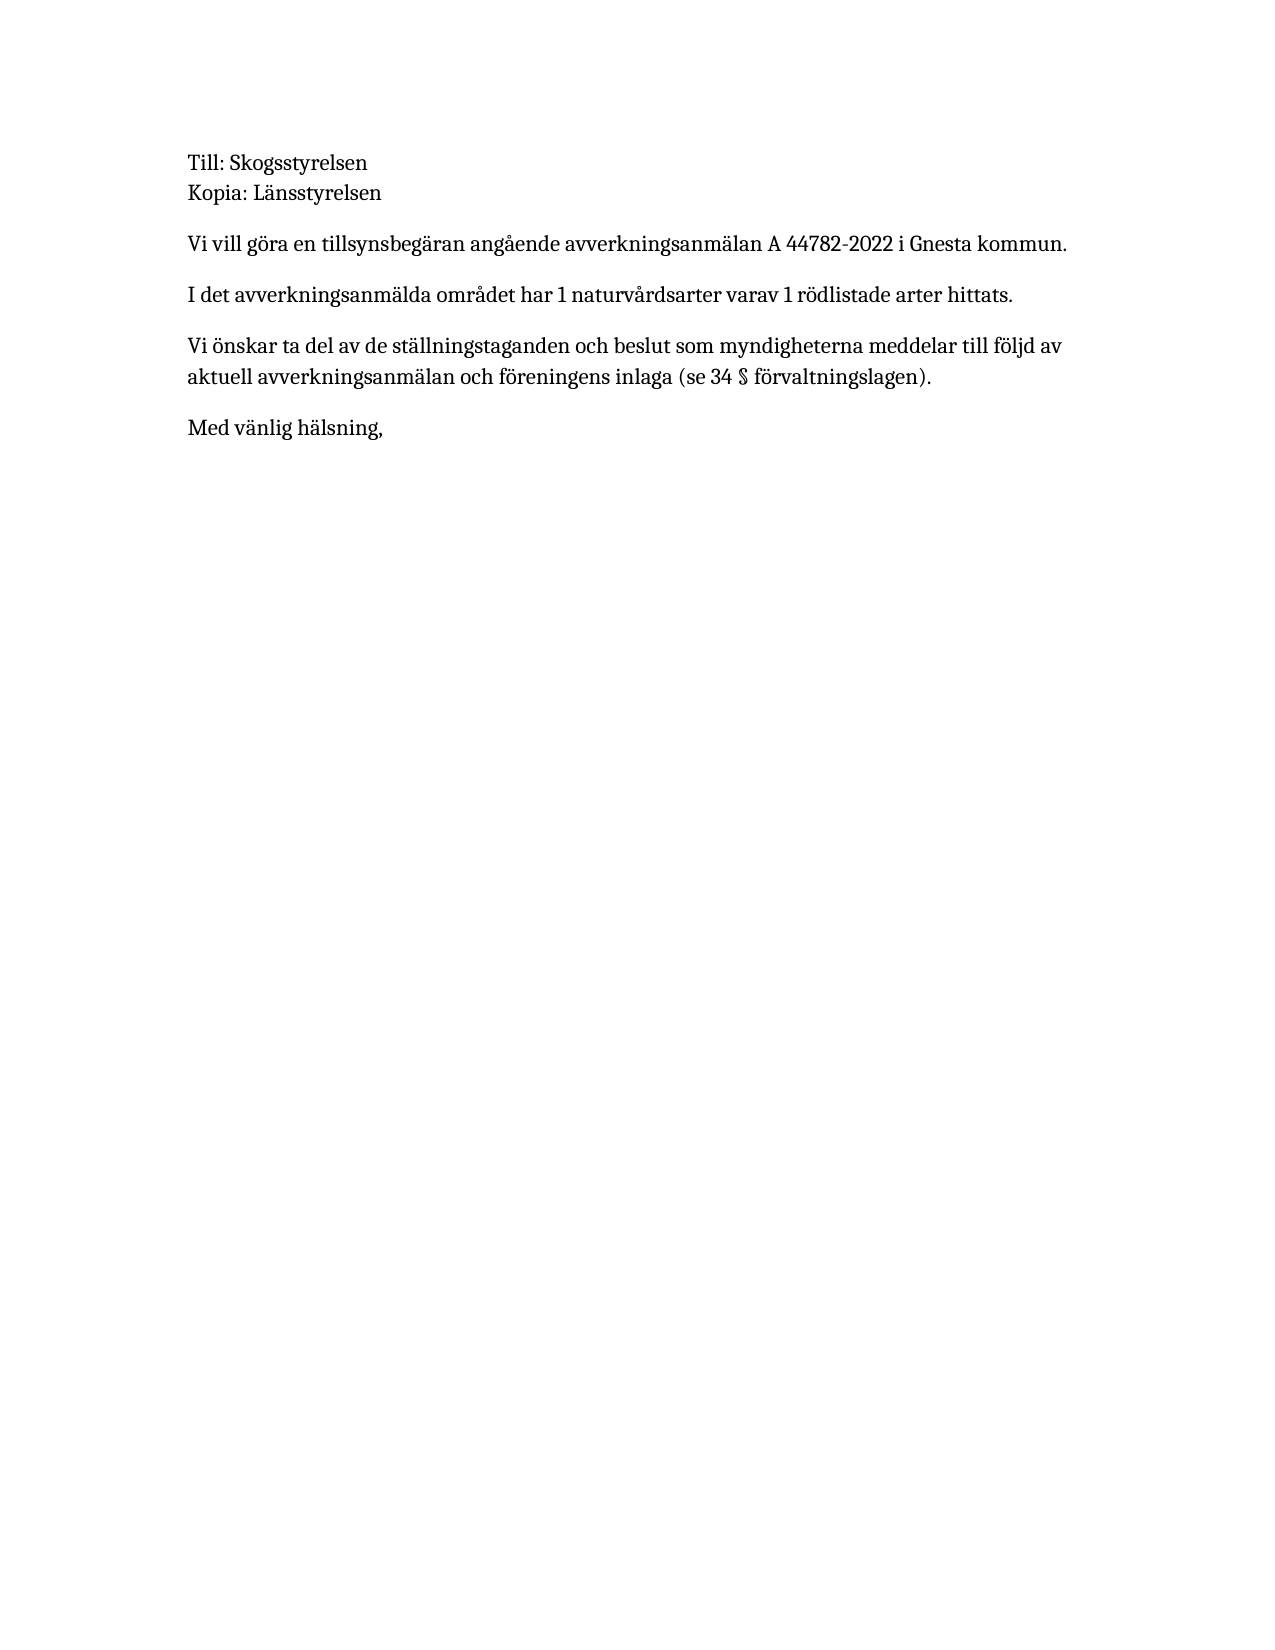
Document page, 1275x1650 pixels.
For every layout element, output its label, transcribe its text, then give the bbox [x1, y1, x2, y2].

text I det avverkningsanmälda området har 1 naturvårdsarter varav 1 rödlistade arter hittats. [187, 282, 1087, 309]
text Med vänlig hälsning, [187, 414, 1087, 471]
text Vi önskar ta del av de ställningstaganden och beslut som myndigheterna meddelar till följd av aktuell avverkningsanmälan och föreningens inlaga (se 34 § förvaltningslagen). [187, 333, 1087, 390]
text Vi vill göra en tillsynsbegäran angående avverkningsanmälan A 44782-2022 i Gnesta kommun. [187, 231, 1087, 258]
text Till: Skogsstyrelsen Kopia: Länsstyrelsen [187, 150, 1087, 207]
